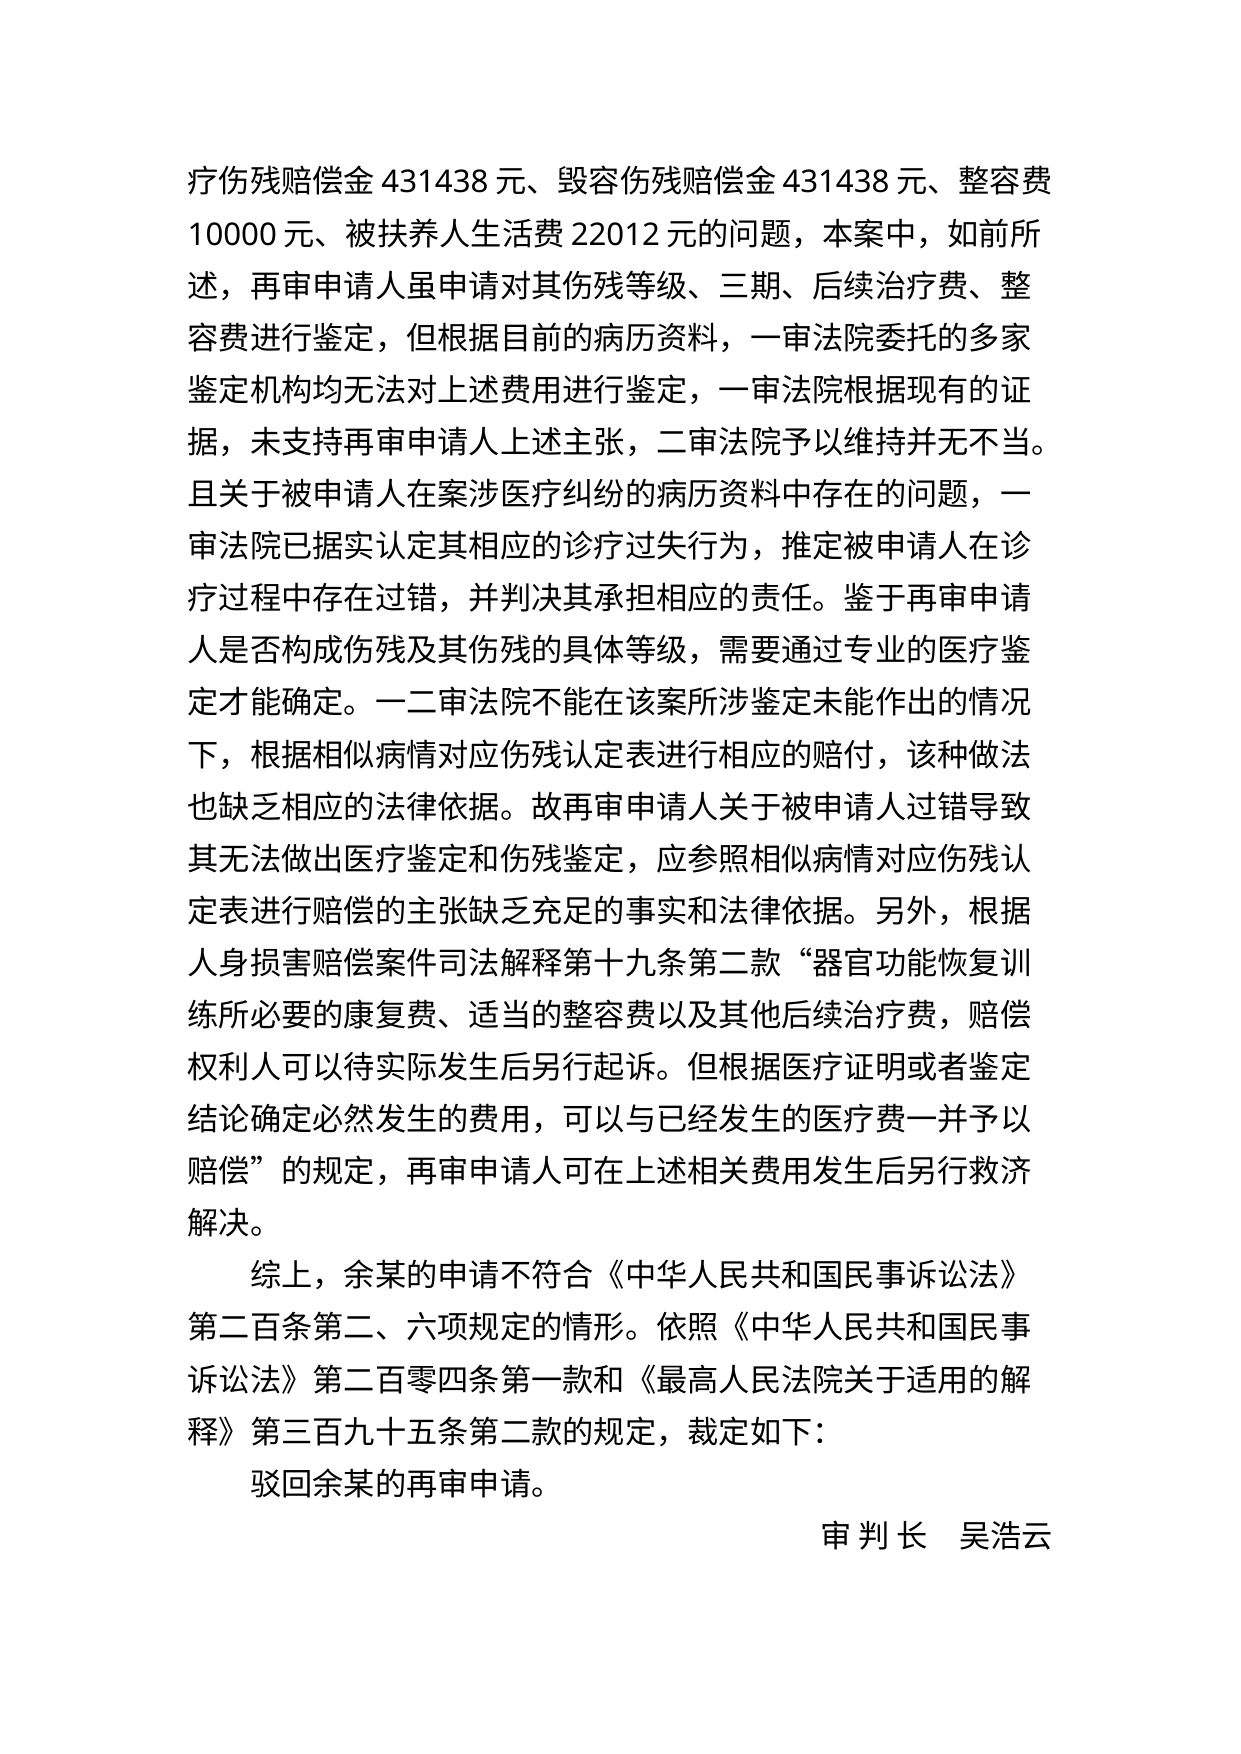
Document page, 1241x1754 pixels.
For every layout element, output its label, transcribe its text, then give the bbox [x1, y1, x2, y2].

text 综上，余某的申请不符合《中华人民共和国民事诉讼法》第二百条第二、六项规定的情形。依照《中华人民共和国民事诉讼法》第二百零四条第一款和《最高人民法院关于适用的解释》第三百九十五条第二款的规定，裁定如下： [187, 1244, 1053, 1452]
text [187, 150, 1053, 1244]
text 审 判 长 吴浩云 [187, 1504, 1053, 1556]
text 驳回余某的再审申请。 [187, 1452, 1053, 1504]
